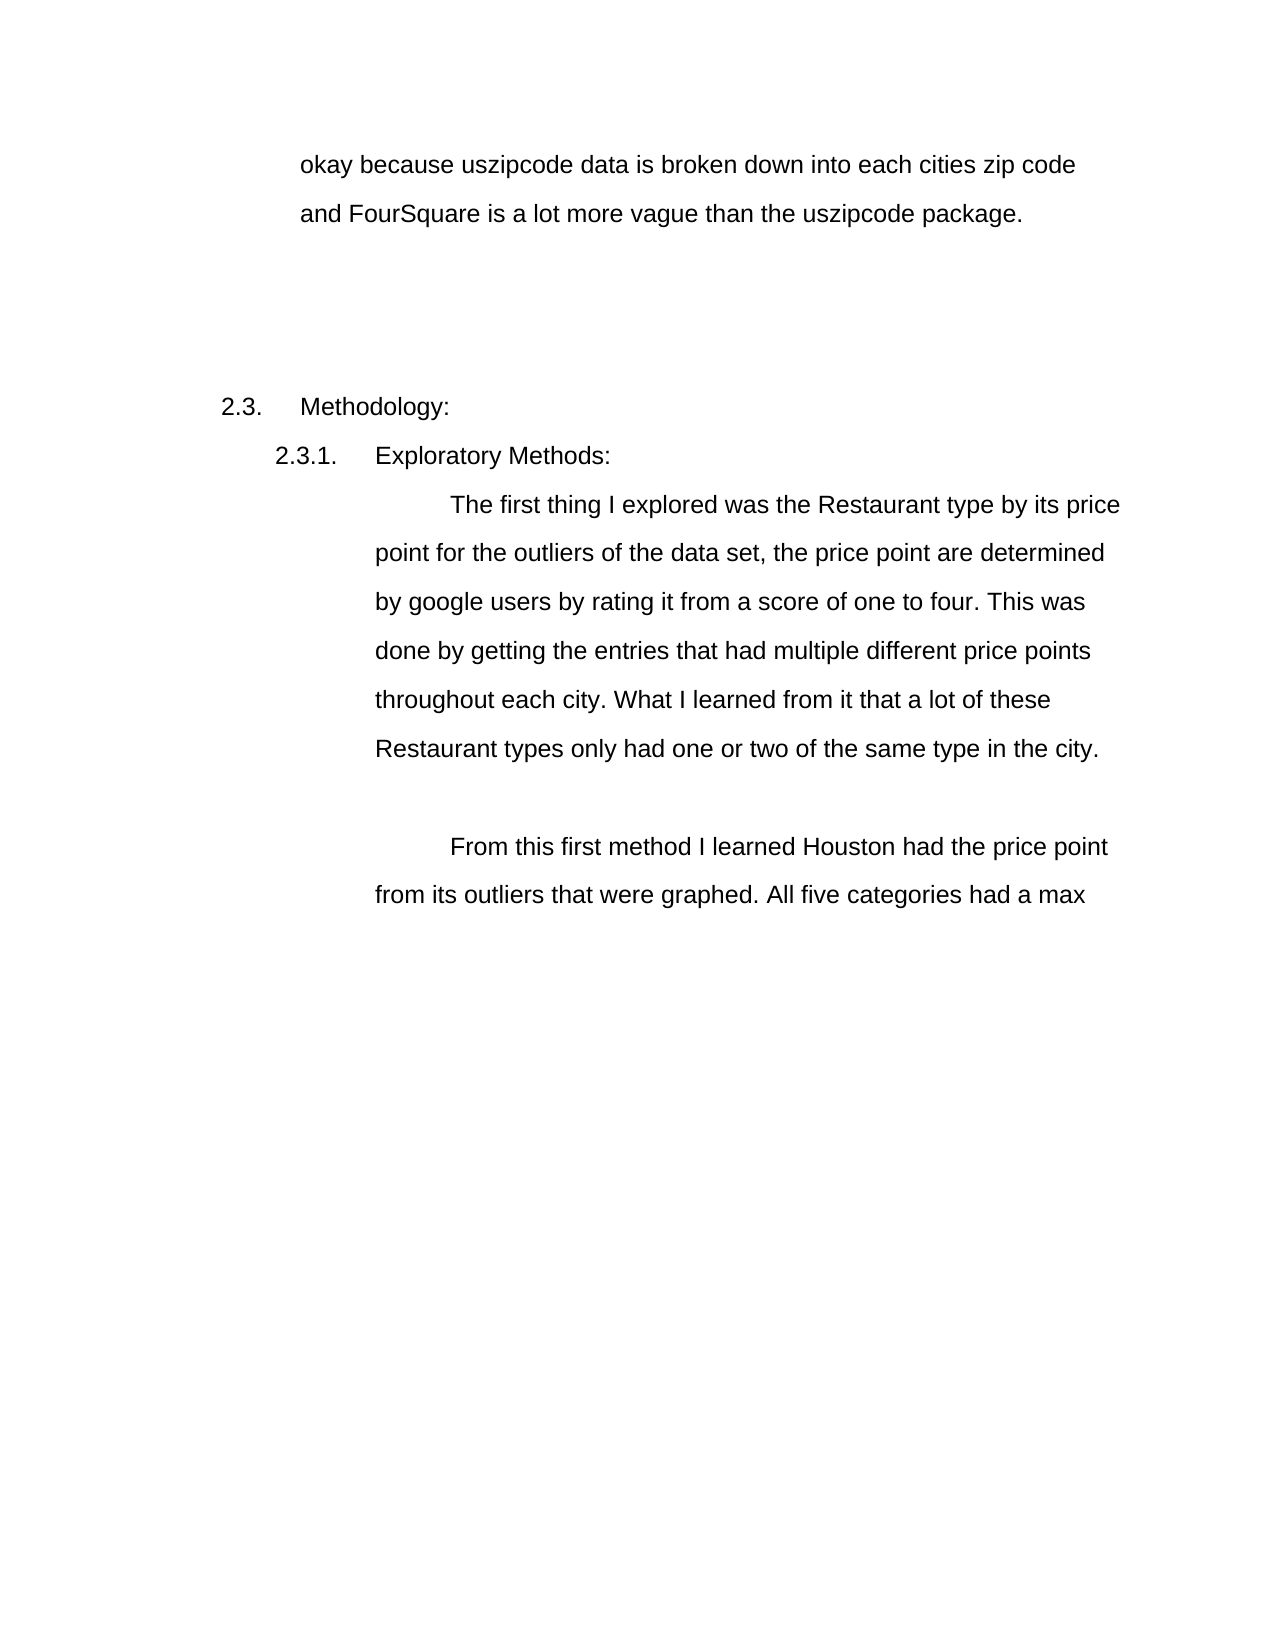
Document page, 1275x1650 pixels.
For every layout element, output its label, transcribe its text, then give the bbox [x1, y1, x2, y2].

text The first thing I explored was the Restaurant type by its price point for the outliers of the data set, the price point are determined by google users by rating it from a score of one to four. This was done by getting the entries that had multiple different price points throughout each city. What I learned from it that a lot of these Restaurant types only had one or two of the same type in the city. [375, 489, 1125, 763]
list Exploratory Methods: [337, 441, 1125, 469]
list Methodology: [262, 392, 1125, 421]
text From this first method I learned Houston had the price point from its outliers that were graphed. All five categories had a max price point of two and a low of two. As seen below: [375, 832, 1125, 909]
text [300, 150, 1125, 228]
